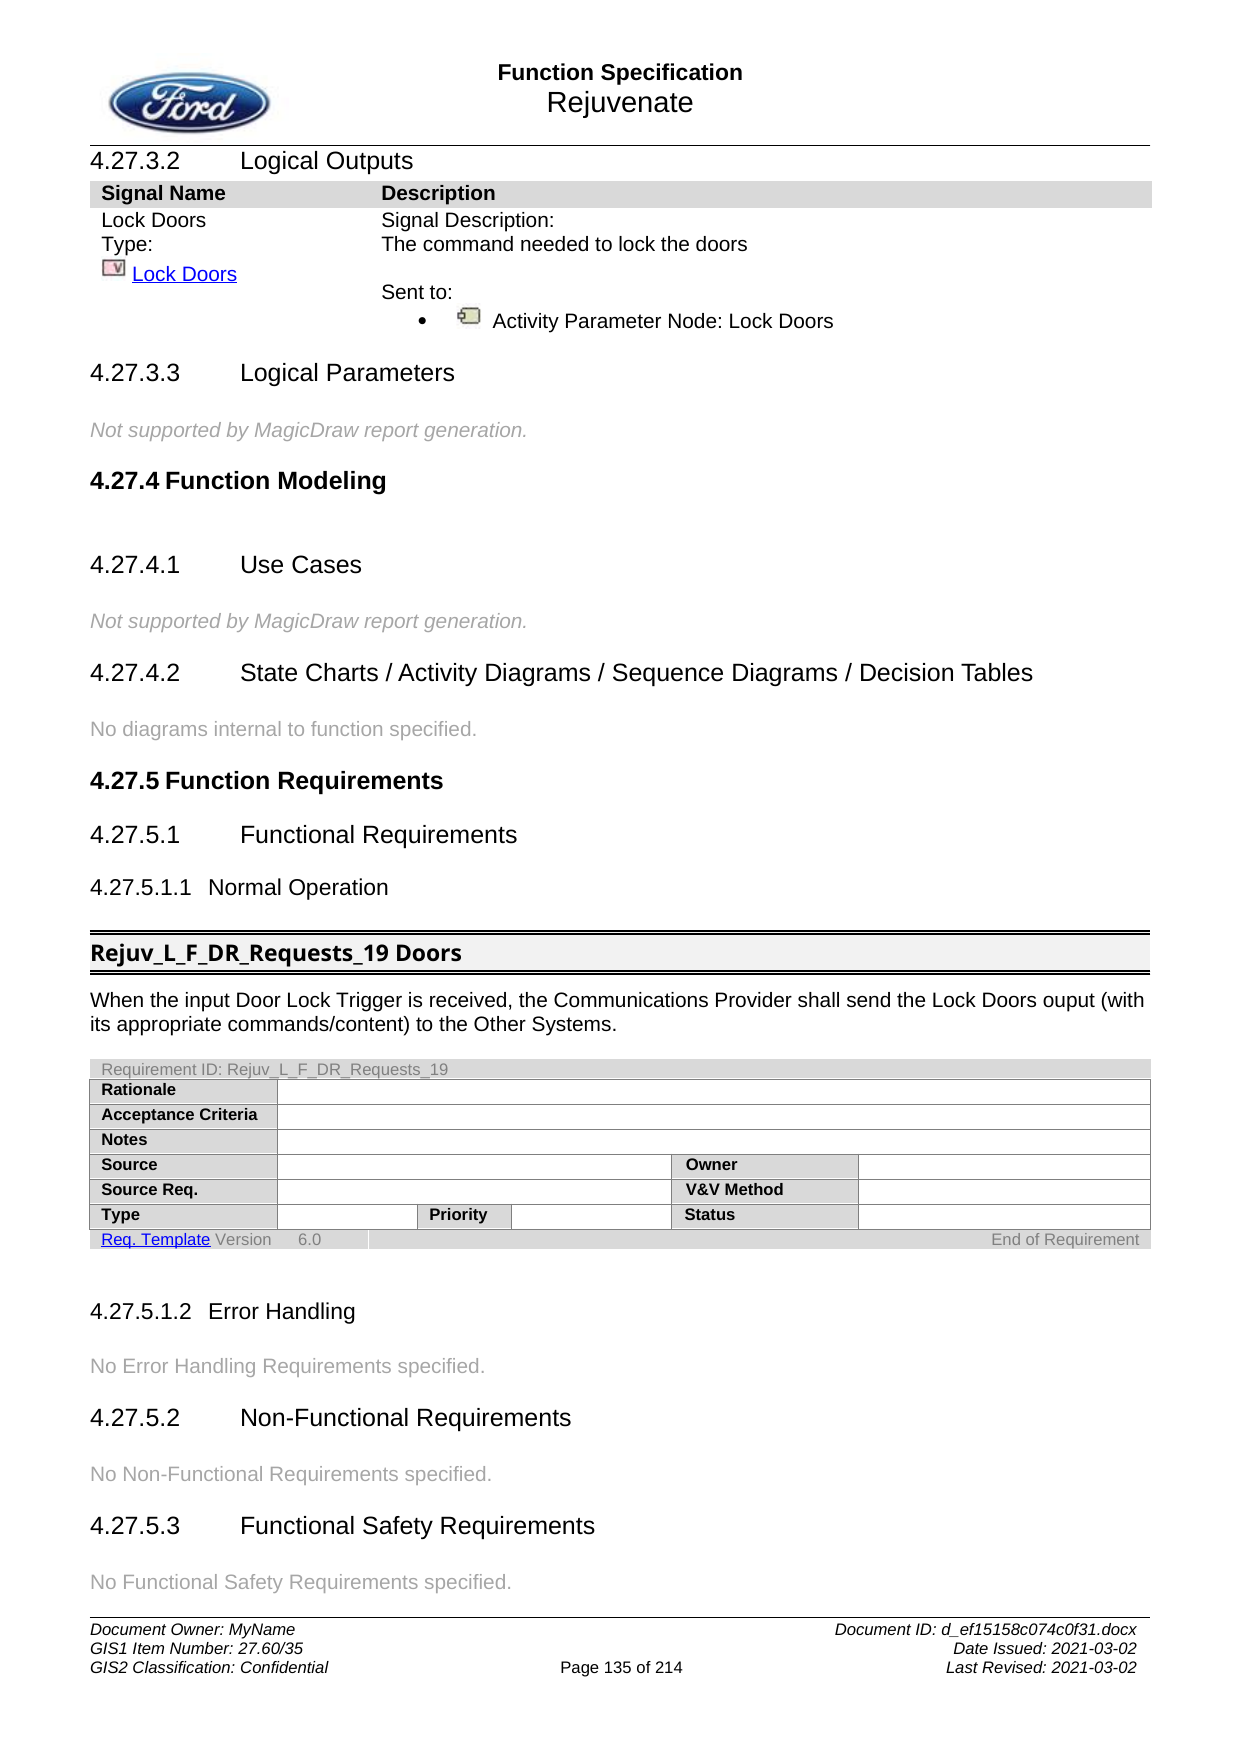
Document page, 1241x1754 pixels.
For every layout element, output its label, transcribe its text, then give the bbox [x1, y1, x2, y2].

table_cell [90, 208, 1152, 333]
text Rejuv_L_F_DR_Requests_19 Doors [90, 935, 1150, 970]
text Not supported by MagicDraw report generation. [90, 417, 1150, 441]
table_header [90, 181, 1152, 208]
subtitle Functional Safety Requirements [90, 1511, 1150, 1540]
subtitle State Charts / Activity Diagrams / Sequence Diagrams / Decision Tables [90, 658, 1150, 687]
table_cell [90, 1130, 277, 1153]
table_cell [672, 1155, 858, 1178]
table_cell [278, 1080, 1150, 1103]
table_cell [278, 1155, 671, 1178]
text When the input Door Lock Trigger is received, the Communications Provider shall send the Lock Doors ouput (with its appropriate commands/content) to the Other Systems. [90, 987, 1150, 1035]
subtitle Function Modeling [90, 466, 1150, 495]
subtitle Normal Operation [90, 874, 1150, 900]
subtitle Non-Functional Requirements [90, 1403, 1150, 1432]
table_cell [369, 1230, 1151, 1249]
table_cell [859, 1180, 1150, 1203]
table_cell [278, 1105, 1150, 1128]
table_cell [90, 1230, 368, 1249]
text No Error Handling Requirements specified. [90, 1354, 1150, 1378]
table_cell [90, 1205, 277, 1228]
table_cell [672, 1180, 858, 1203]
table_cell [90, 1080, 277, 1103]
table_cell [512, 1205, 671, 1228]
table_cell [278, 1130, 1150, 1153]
picture [89, 53, 290, 154]
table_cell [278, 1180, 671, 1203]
text No Non-Functional Requirements specified. [90, 1462, 1150, 1486]
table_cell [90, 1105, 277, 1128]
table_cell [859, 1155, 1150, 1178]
subtitle Use Cases [90, 550, 1150, 579]
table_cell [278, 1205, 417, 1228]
text Not supported by MagicDraw report generation. [90, 609, 1150, 633]
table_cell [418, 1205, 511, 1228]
subtitle Error Handling [90, 1298, 1150, 1324]
subtitle Functional Requirements [90, 820, 1150, 849]
subtitle Function Requirements [90, 766, 1150, 795]
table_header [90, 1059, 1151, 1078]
text No diagrams internal to function specified. [90, 717, 1150, 741]
picture [456, 303, 482, 329]
subtitle Logical Parameters [90, 358, 1150, 387]
text No Functional Safety Requirements specified. [90, 1570, 1150, 1594]
subtitle Logical Outputs [90, 146, 1150, 175]
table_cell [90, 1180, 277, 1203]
picture [101, 256, 127, 281]
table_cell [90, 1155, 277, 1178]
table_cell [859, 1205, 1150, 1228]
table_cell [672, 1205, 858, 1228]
